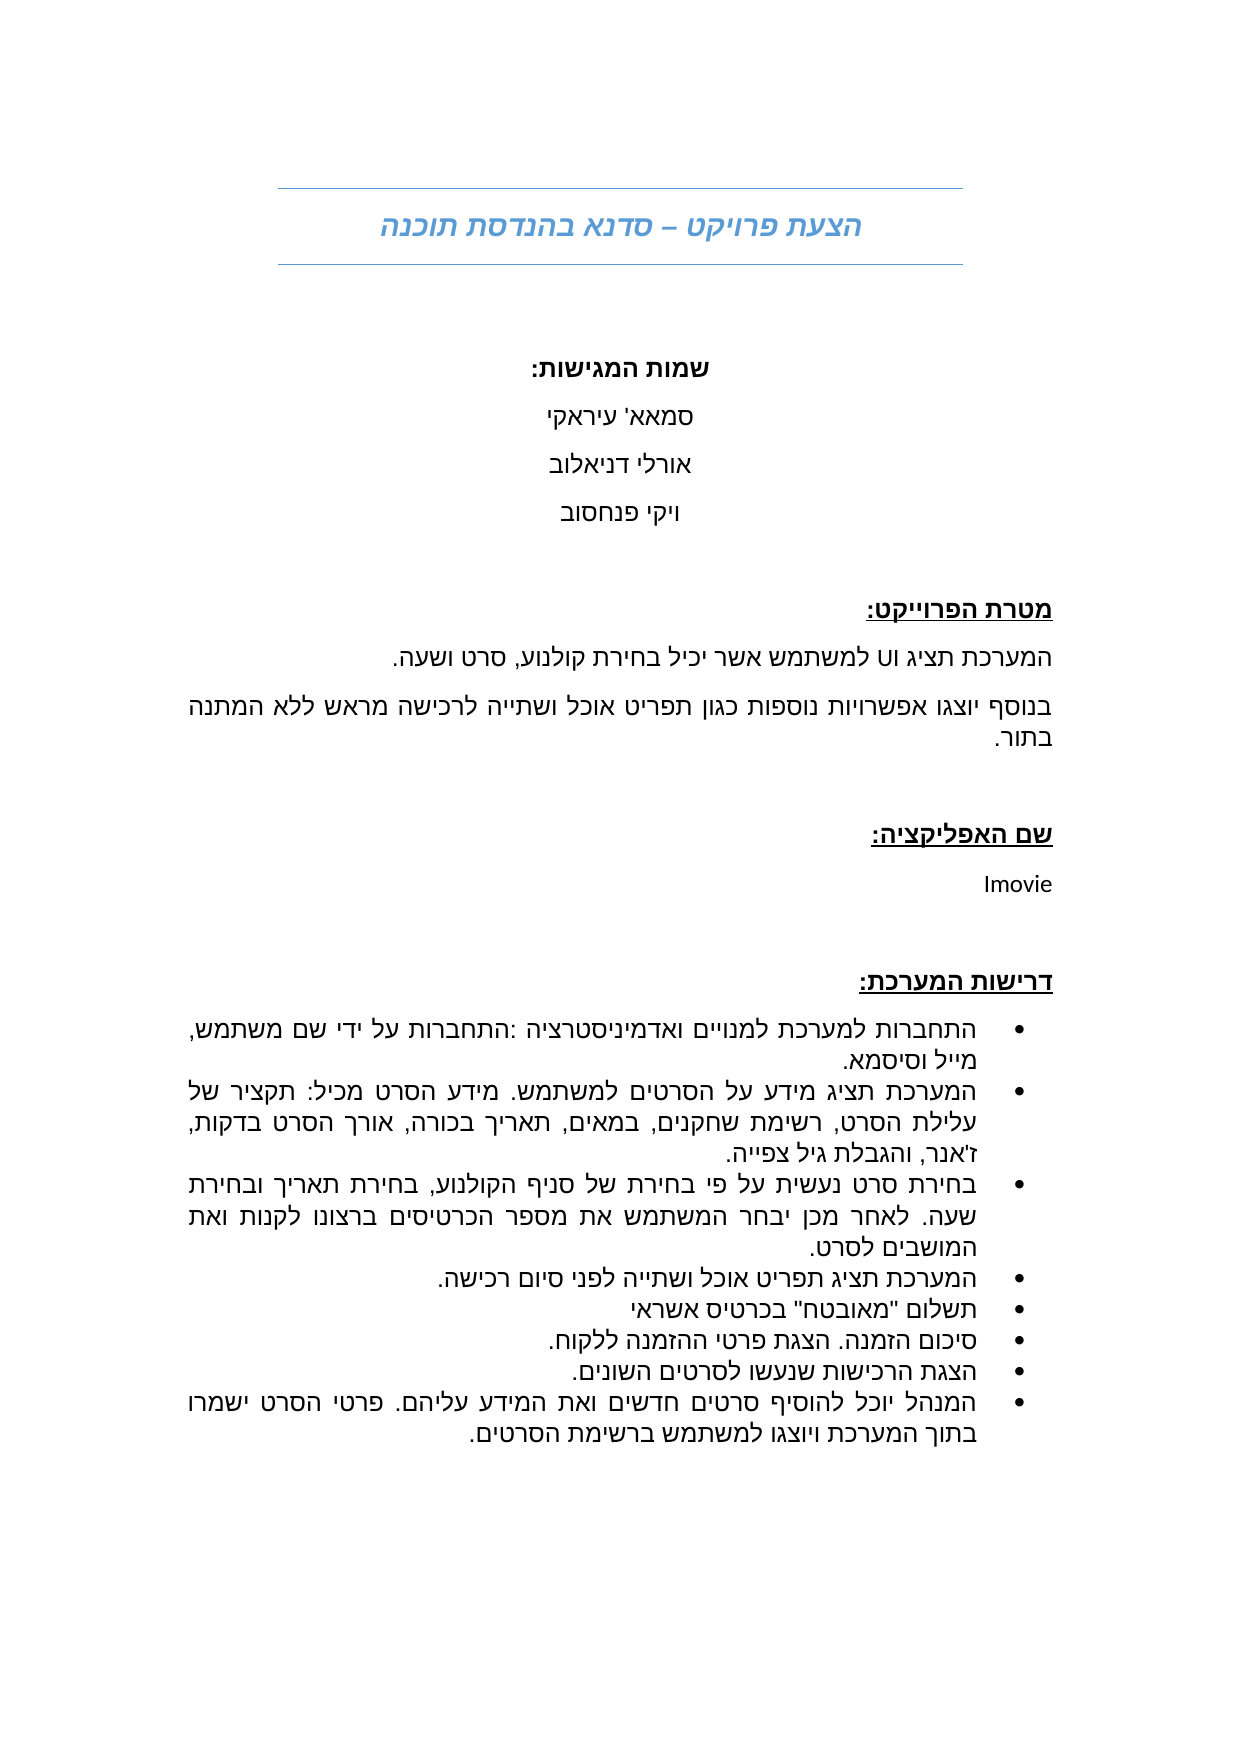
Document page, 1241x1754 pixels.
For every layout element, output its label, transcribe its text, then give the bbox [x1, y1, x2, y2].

text הצעת פרויקט – סדנא בהנדסת תוכנה [277, 189, 963, 265]
list תשלום "מאובטח" בכרטיס אשראי [187, 1295, 1015, 1324]
text אורלי דניאלוב [187, 450, 1053, 479]
text סמאא' עיראקי [187, 402, 1053, 431]
text ויקי פנחסוב [187, 498, 1053, 526]
text בנוסף יוצגו אפשרויות נוספות כגון תפריט אוכל ושתייה לרכישה מראש ללא המתנה בתור. [187, 692, 1053, 752]
list המערכת תציג מידע על הסרטים למשתמש. מידע הסרט מכיל: תקציר של עלילת הסרט, רשימת שחקנים, במאים, תאריך בכורה, אורך הסרט בדקות, ז'אנר, והגבלת גיל צפייה. [187, 1077, 1015, 1168]
list המנהל יוכל להוסיף סרטים חדשים ואת המידע עליהם. פרטי הסרט ישמרו בתוך המערכת ויוצגו למשתמש ברשימת הסרטים. [187, 1388, 1015, 1448]
text מטרת הפרוייקט: [187, 595, 1053, 624]
text דרישות המערכת: [187, 967, 1053, 996]
text שם האפליקציה: [187, 821, 1053, 849]
text שמות המגישות: [187, 354, 1053, 383]
list בחירת סרט נעשית על פי בחירת של סניף הקולנוע, בחירת תאריך ובחירת שעה. לאחר מכן יבחר המשתמש את מספר הכרטיסים ברצונו לקנות ואת המושבים לסרט. [187, 1171, 1015, 1261]
list הצגת הרכישות שנעשו לסרטים השונים. [187, 1357, 1015, 1386]
text Imovie [187, 868, 1053, 899]
text המערכת תציג UI למשתמש אשר יכיל בחירת קולנוע, סרט ושעה. [187, 643, 1053, 673]
list סיכום הזמנה. הצגת פרטי ההזמנה ללקוח. [187, 1326, 1015, 1355]
list המערכת תציג תפריט אוכל ושתייה לפני סיום רכישה. [187, 1264, 1015, 1293]
list התחברות למערכת למנויים ואדמיניסטרציה :התחברות על ידי שם משתמש, מייל וסיסמא. [187, 1015, 1015, 1075]
